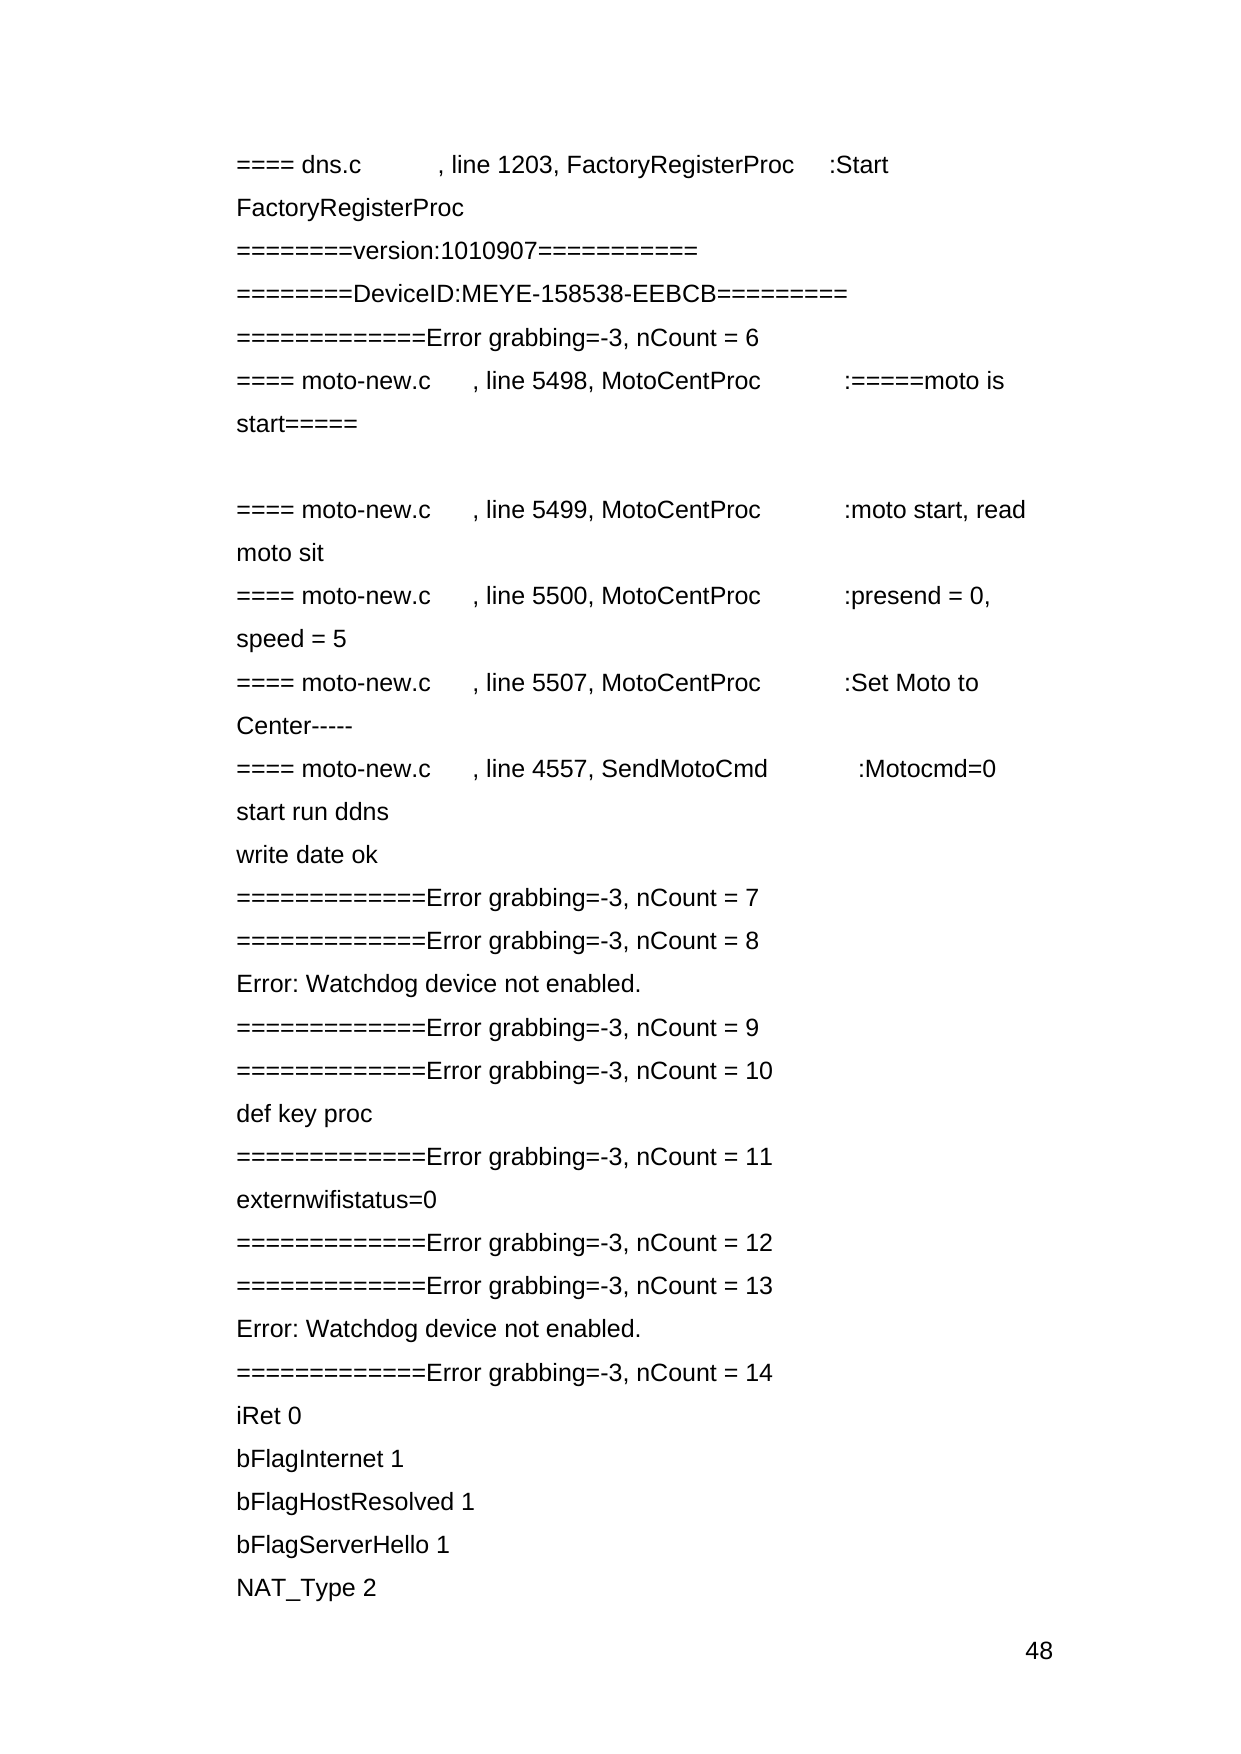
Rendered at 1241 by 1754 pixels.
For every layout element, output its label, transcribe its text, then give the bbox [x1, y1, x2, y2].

text =============Error grabbing=-3, nCount = 10 [236, 1056, 1053, 1084]
text bFlagServerHello 1 [236, 1530, 1053, 1559]
text externwifistatus=0 [236, 1185, 1053, 1214]
text =============Error grabbing=-3, nCount = 9 [236, 1012, 1053, 1041]
text bFlagInternet 1 [236, 1444, 1053, 1472]
text =============Error grabbing=-3, nCount = 7 [236, 883, 1053, 912]
text ==== moto-new.c , line 5507, MotoCentProc :Set Moto to Center----- [236, 667, 1053, 739]
text write date ok [236, 840, 1053, 869]
text Error: Watchdog device not enabled. [236, 969, 1053, 998]
text =============Error grabbing=-3, nCount = 6 [236, 322, 1053, 351]
text ==== moto-new.c , line 5500, MotoCentProc :presend = 0, speed = 5 [236, 581, 1053, 653]
text NAT_Type 2 [236, 1573, 1053, 1602]
text =============Error grabbing=-3, nCount = 12 [236, 1228, 1053, 1257]
text ==== moto-new.c , line 4557, SendMotoCmd :Motocmd=0 [236, 754, 1053, 782]
text ========version:1010907=========== [236, 236, 1053, 265]
text bFlagHostResolved 1 [236, 1487, 1053, 1516]
text Error: Watchdog device not enabled. [236, 1314, 1053, 1343]
text =============Error grabbing=-3, nCount = 8 [236, 926, 1053, 955]
text ==== moto-new.c , line 5498, MotoCentProc :=====moto is start===== [236, 366, 1053, 437]
text =============Error grabbing=-3, nCount = 14 [236, 1357, 1053, 1386]
text start run ddns [236, 797, 1053, 826]
text ==== moto-new.c , line 5499, MotoCentProc :moto start, read moto sit [236, 495, 1053, 567]
text =============Error grabbing=-3, nCount = 11 [236, 1142, 1053, 1171]
text =============Error grabbing=-3, nCount = 13 [236, 1271, 1053, 1300]
text def key proc [236, 1099, 1053, 1127]
text ========DeviceID:MEYE-158538-EEBCB========= [236, 279, 1053, 308]
text iRet 0 [236, 1401, 1053, 1429]
text ==== dns.c , line 1203, FactoryRegisterProc :Start FactoryRegisterProc [236, 150, 1053, 222]
